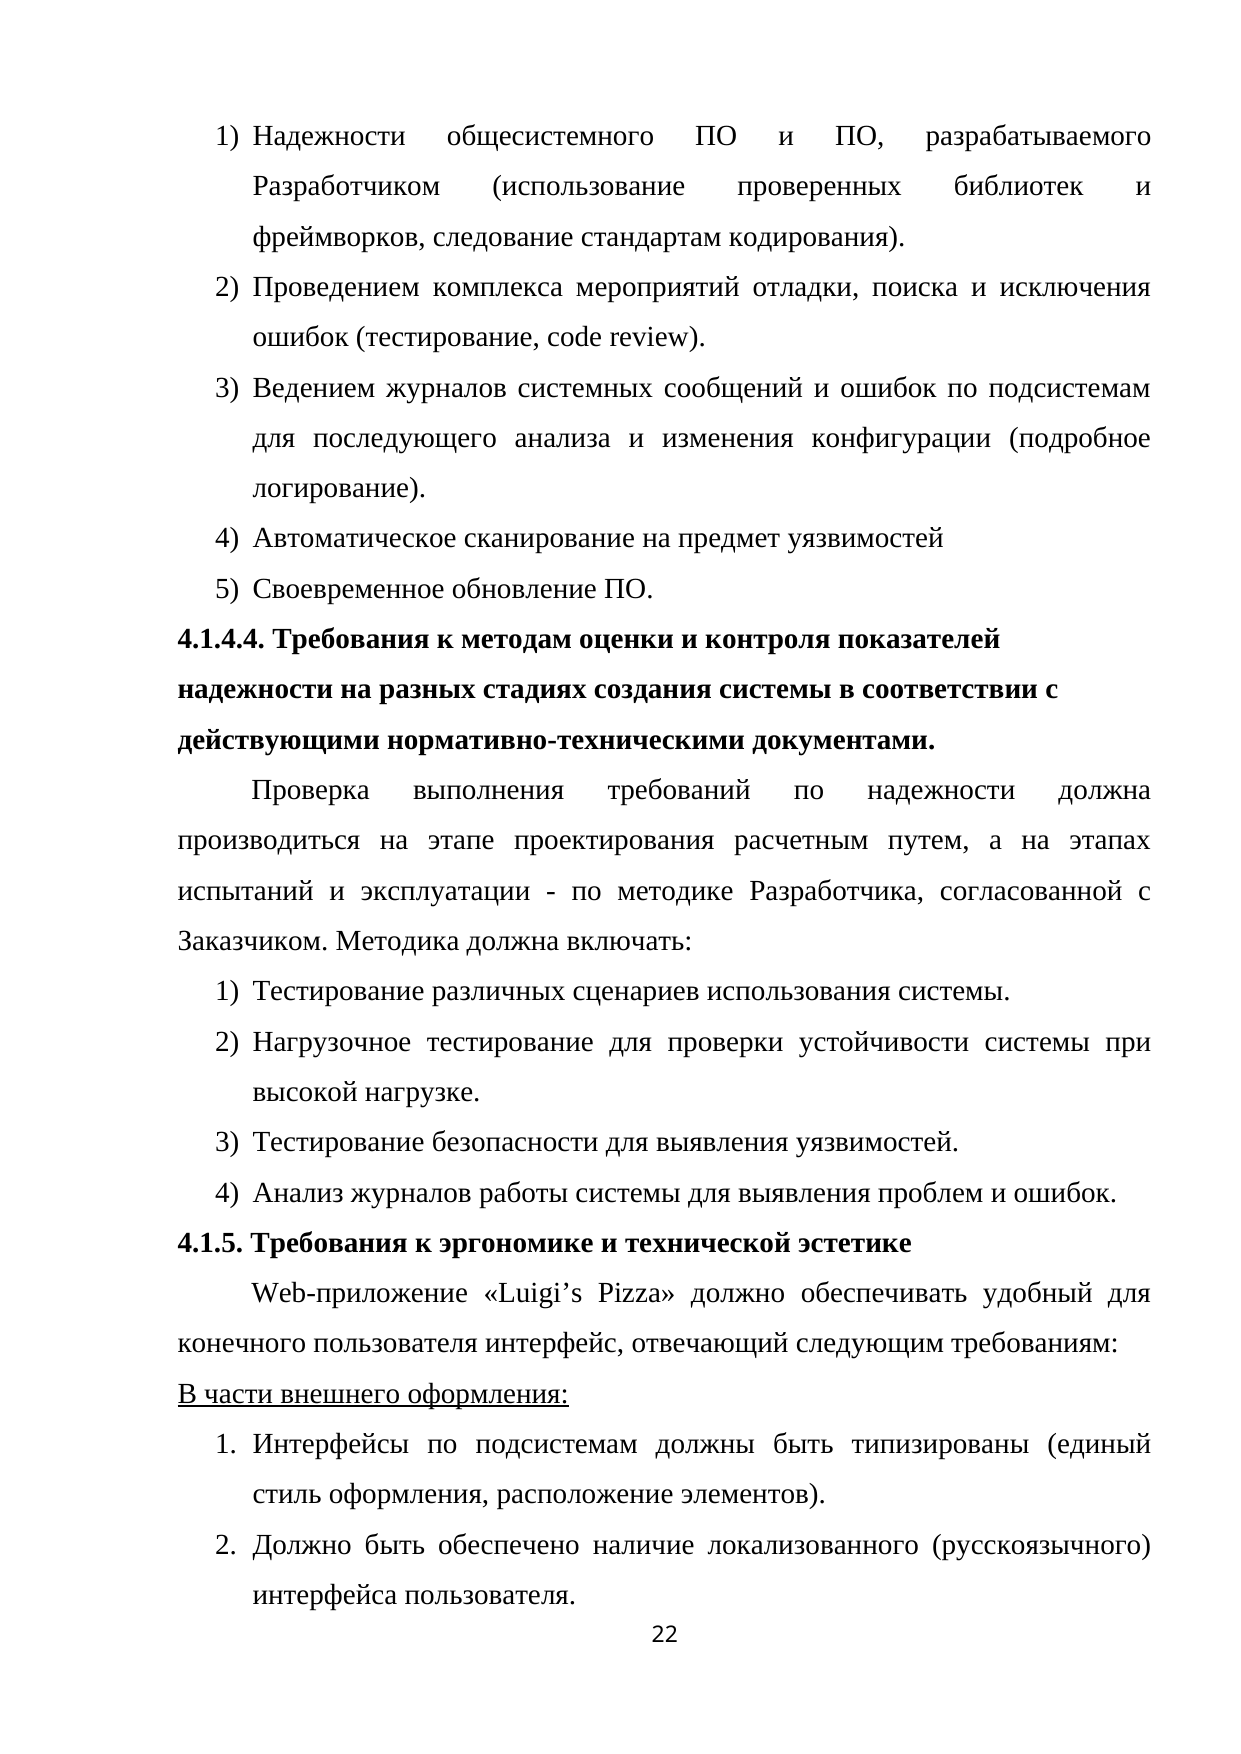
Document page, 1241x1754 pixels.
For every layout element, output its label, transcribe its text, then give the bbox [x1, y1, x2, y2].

text Web-приложение «Luigi’s Pizza» должно обеспечивать удобный для конечного пользователя интерфейс, отвечающий следующим требованиям: [177, 1275, 1152, 1359]
list Должно быть обеспечено наличие локализованного (русскоязычного) интерфейса пользователя. [215, 1527, 1152, 1611]
list Надежности общесистемного ПО и ПО, разрабатываемого Разработчиком (использование проверенных библиотек и фреймворков, следование стандартам кодирования). [215, 118, 1152, 252]
list Своевременное обновление ПО. [215, 571, 1152, 604]
subtitle 4.1.5. Требования к эргономике и технической эстетике [177, 1225, 1152, 1258]
list Анализ журналов работы системы для выявления проблем и ошибок. [215, 1175, 1152, 1208]
list Тестирование безопасности для выявления уязвимостей. [215, 1124, 1152, 1158]
list Интерфейсы по подсистемам должны быть типизированы (единый стиль оформления, расположение элементов). [215, 1426, 1152, 1510]
list Проведением комплекса мероприятий отладки, поиска и исключения ошибок (тестирование, code review). [215, 269, 1152, 353]
text В части внешнего оформления: [177, 1376, 1152, 1409]
list Ведением журналов системных сообщений и ошибок по подсистемам для последующего анализа и изменения конфигурации (подробное логирование). [215, 370, 1152, 504]
text Проверка выполнения требований по надежности должна производиться на этапе проектирования расчетным путем, а на этапах испытаний и эксплуатации - по методике Разработчика, согласованной с Заказчиком. Методика должна включать: [177, 772, 1152, 957]
list Автоматическое сканирование на предмет уязвимостей [215, 521, 1152, 554]
list Нагрузочное тестирование для проверки устойчивости системы при высокой нагрузке. [215, 1024, 1152, 1108]
subtitle 4.1.4.4. Требования к методам оценки и контроля показателей надежности на разных стадиях создания системы в соответствии с действующими нормативно-техническими документами. [177, 621, 1152, 755]
list Тестирование различных сценариев использования системы. [215, 973, 1152, 1007]
